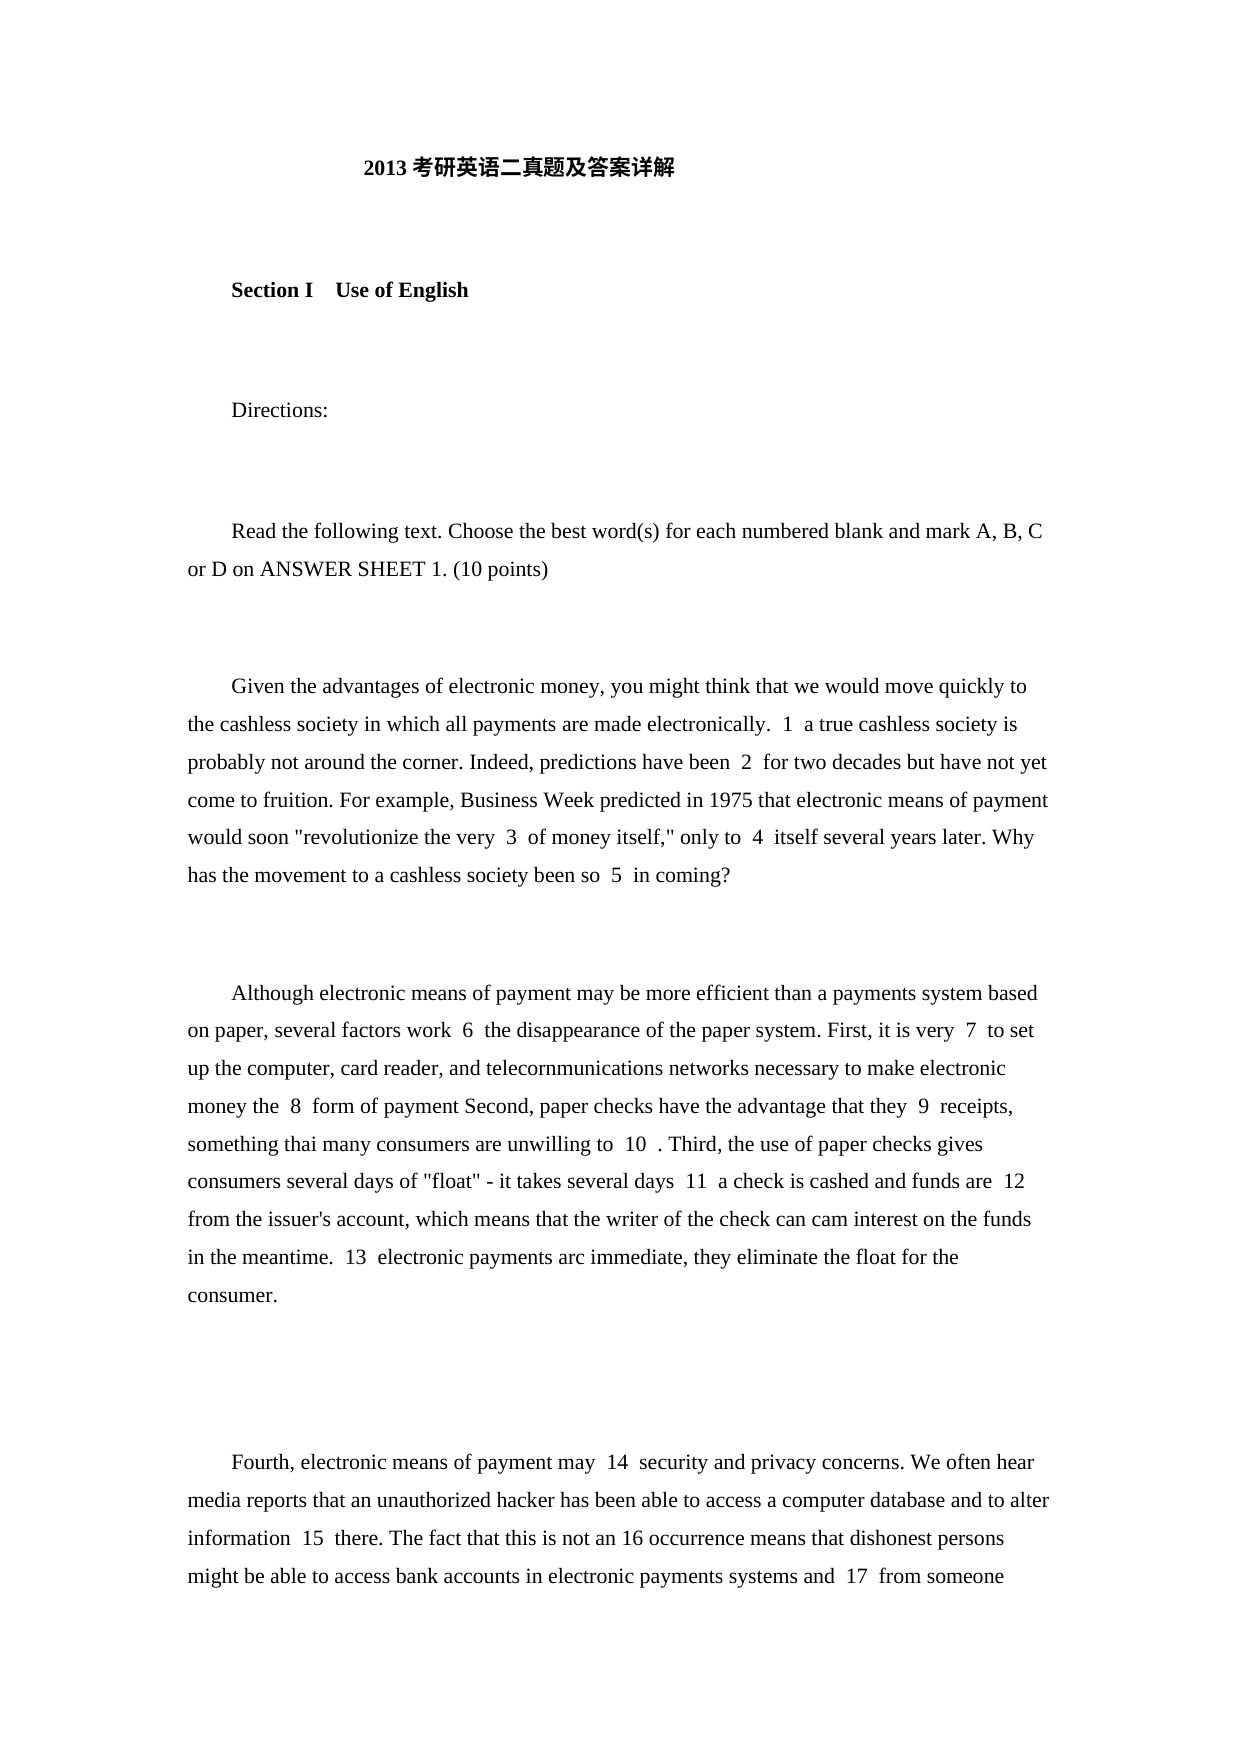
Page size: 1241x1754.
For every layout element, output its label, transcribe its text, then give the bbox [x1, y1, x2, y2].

text 2013 考研英语二真题及答案详解 [187, 150, 1053, 182]
text Given the advantages of electronic money, you might think that we would move quickly to the cashless society in which all payments are made electronically. 1 a true cashless society is probably not around the corner. Indeed, predictions have been 2 for two decades but have not yet come to fruition. For example, Business Week predicted in 1975 that electronic means of payment would soon "revolutionize the very 3 of money itself," only to 4 itself several years later. Why has the movement to a cashless society been so 5 in coming? [187, 673, 1053, 887]
text Read the following text. Choose the best word(s) for each numbered blank and mark A, B, C or D on ANSWER SHEET 1. (10 points) [187, 518, 1053, 581]
text Although electronic means of payment may be more efficient than a payments system based on paper, several factors work 6 the disappearance of the paper system. First, it is very 7 to set up the computer, card reader, and telecornmunications networks necessary to make electronic money the 8 form of payment Second, paper checks have the advantage that they 9 receipts, something thai many consumers are unwilling to 10 . Third, the use of paper checks gives consumers several days of "float" - it takes several days 11 a check is cashed and funds are 12 from the issuer's account, which means that the writer of the check can cam interest on the funds in the meantime. 13 electronic payments arc immediate, they eliminate the float for the consumer. [187, 979, 1053, 1354]
text Directions: [187, 397, 1053, 423]
text Section I Use of English [187, 277, 1053, 302]
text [187, 1449, 1053, 1588]
